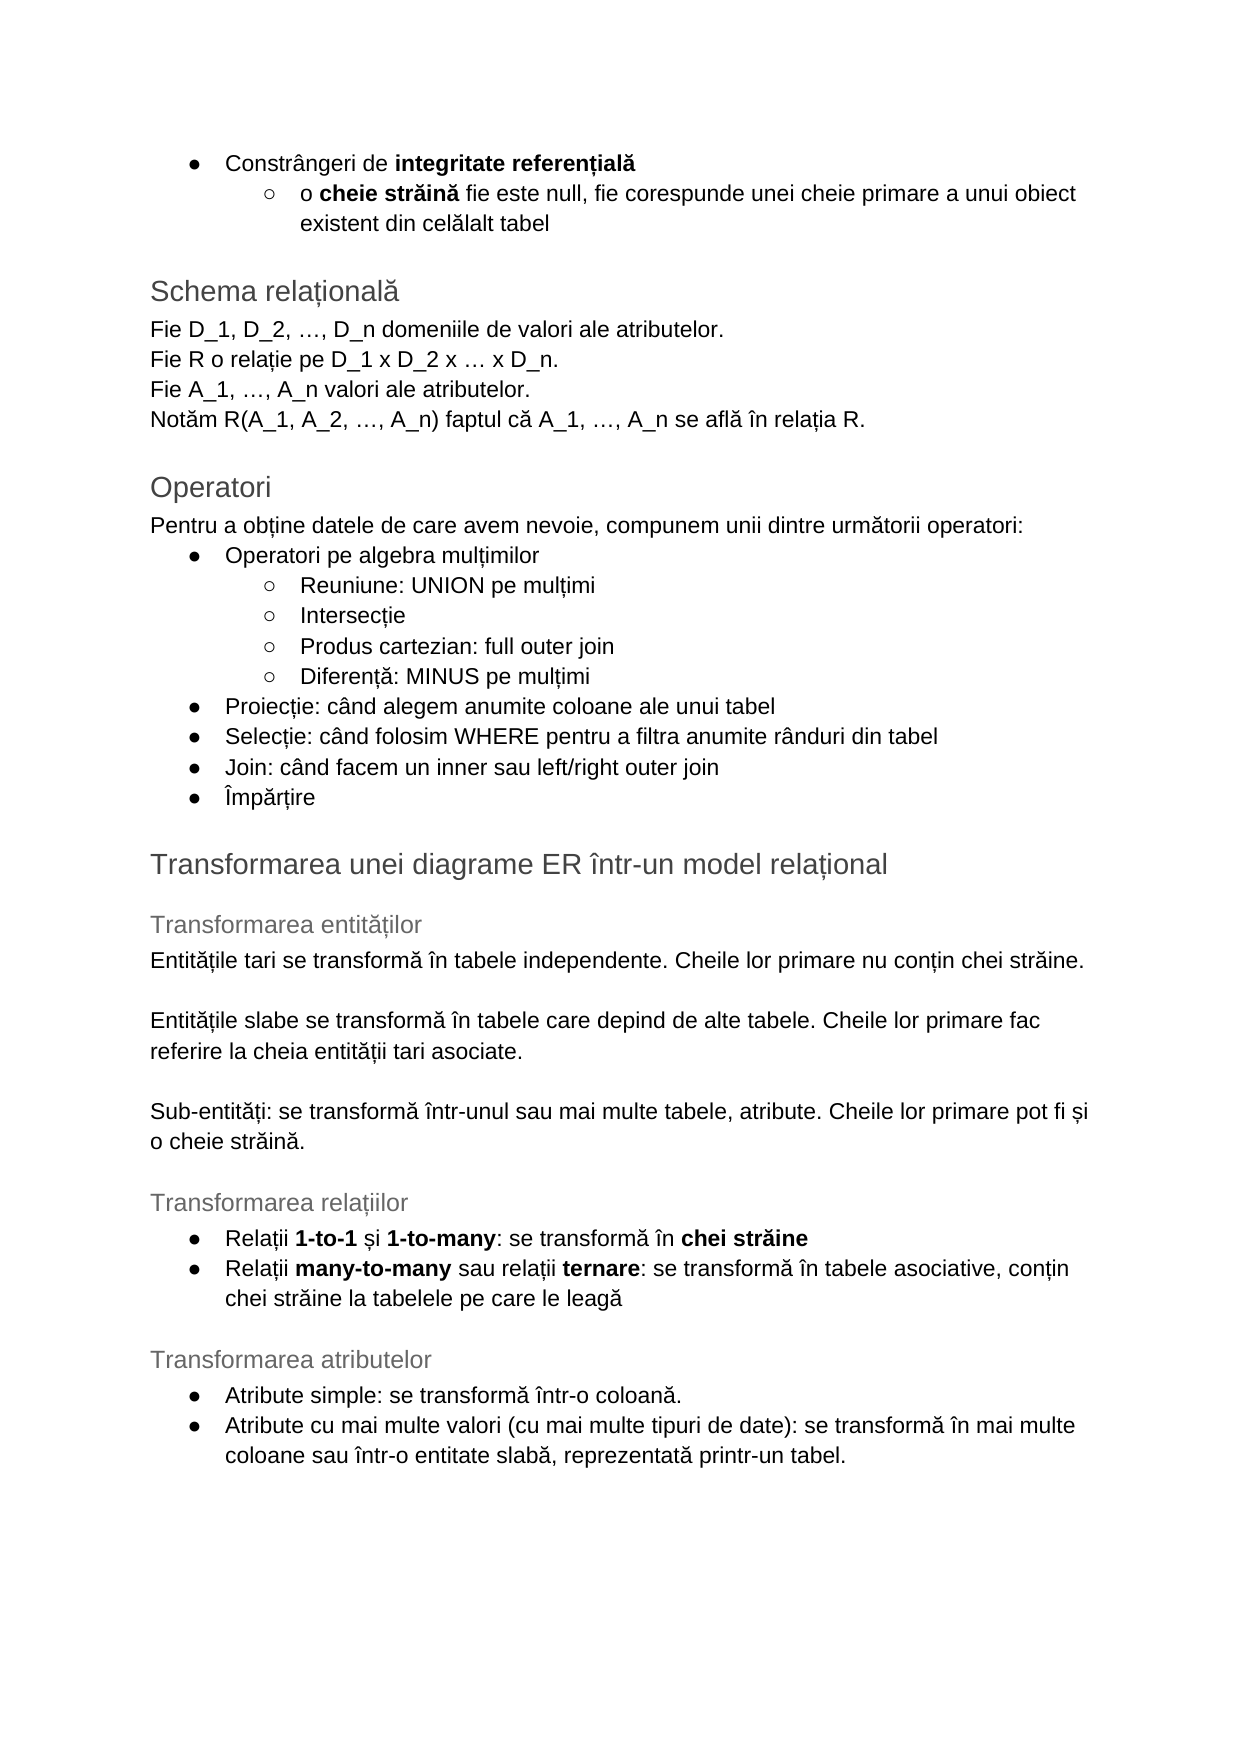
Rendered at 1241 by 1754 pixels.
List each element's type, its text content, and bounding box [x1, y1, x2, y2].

text Fie A_1, …, A_n valori ale atributelor. [150, 376, 1090, 403]
list Împărțire [187, 784, 1090, 810]
subtitle Transformarea relațiilor [150, 1188, 1090, 1216]
list Constrângeri de integritate referențială [187, 150, 1090, 176]
list Operatori pe algebra mulțimilor [187, 542, 1090, 568]
subtitle Transformarea unei diagrame ER într-un model relațional [150, 847, 1090, 881]
subtitle Schema relațională [150, 274, 1090, 307]
list Reuniune: UNION pe mulțimi [262, 572, 1090, 599]
text Fie D_1, D_2, …, D_n domeniile de valori ale atributelor. [150, 316, 1090, 342]
subtitle Operatori [150, 470, 1090, 503]
list Intersecție [262, 602, 1090, 629]
text Pentru a obține datele de care avem nevoie, compunem unii dintre următorii operatori: [150, 512, 1090, 538]
list Proiecție: când alegem anumite coloane ale unui tabel [187, 693, 1090, 719]
subtitle Transformarea entităților [150, 910, 1090, 939]
text Entitățile tari se transformă în tabele independente. Cheile lor primare nu conțin chei străine. [150, 947, 1090, 973]
list o cheie străină fie este null, fie corespunde unei cheie primare a unui obiect existent din celălalt tabel [262, 180, 1090, 237]
list Atribute simple: se transformă într-o coloană. [187, 1382, 1090, 1408]
list Join: când facem un inner sau left/right outer join [187, 753, 1090, 780]
list Atribute cu mai multe valori (cu mai multe tipuri de date): se transformă în mai multe coloane sau într-o entitate slabă, reprezentată printr-un tabel. [187, 1412, 1090, 1468]
list Relații many-to-many sau relații ternare: se transformă în tabele asociative, conțin chei străine la tabelele pe care le leagă [187, 1255, 1090, 1312]
text Entitățile slabe se transformă în tabele care depind de alte tabele. Cheile lor primare fac referire la cheia entității tari asociate. [150, 1007, 1090, 1064]
list Relații 1-to-1 și 1-to-many: se transformă în chei străine [187, 1225, 1090, 1251]
text Sub-entități: se transformă într-unul sau mai multe tabele, atribute. Cheile lor primare pot fi și o cheie străină. [150, 1098, 1090, 1155]
text Fie R o relație pe D_1 x D_2 x … x D_n. [150, 346, 1090, 372]
text Notăm R(A_1, A_2, …, A_n) faptul că A_1, …, A_n se află în relația R. [150, 406, 1090, 433]
list Produs cartezian: full outer join [262, 633, 1090, 659]
subtitle Transformarea atributelor [150, 1344, 1090, 1373]
list Diferență: MINUS pe mulțimi [262, 663, 1090, 689]
list Selecție: când folosim WHERE pentru a filtra anumite rânduri din tabel [187, 723, 1090, 750]
